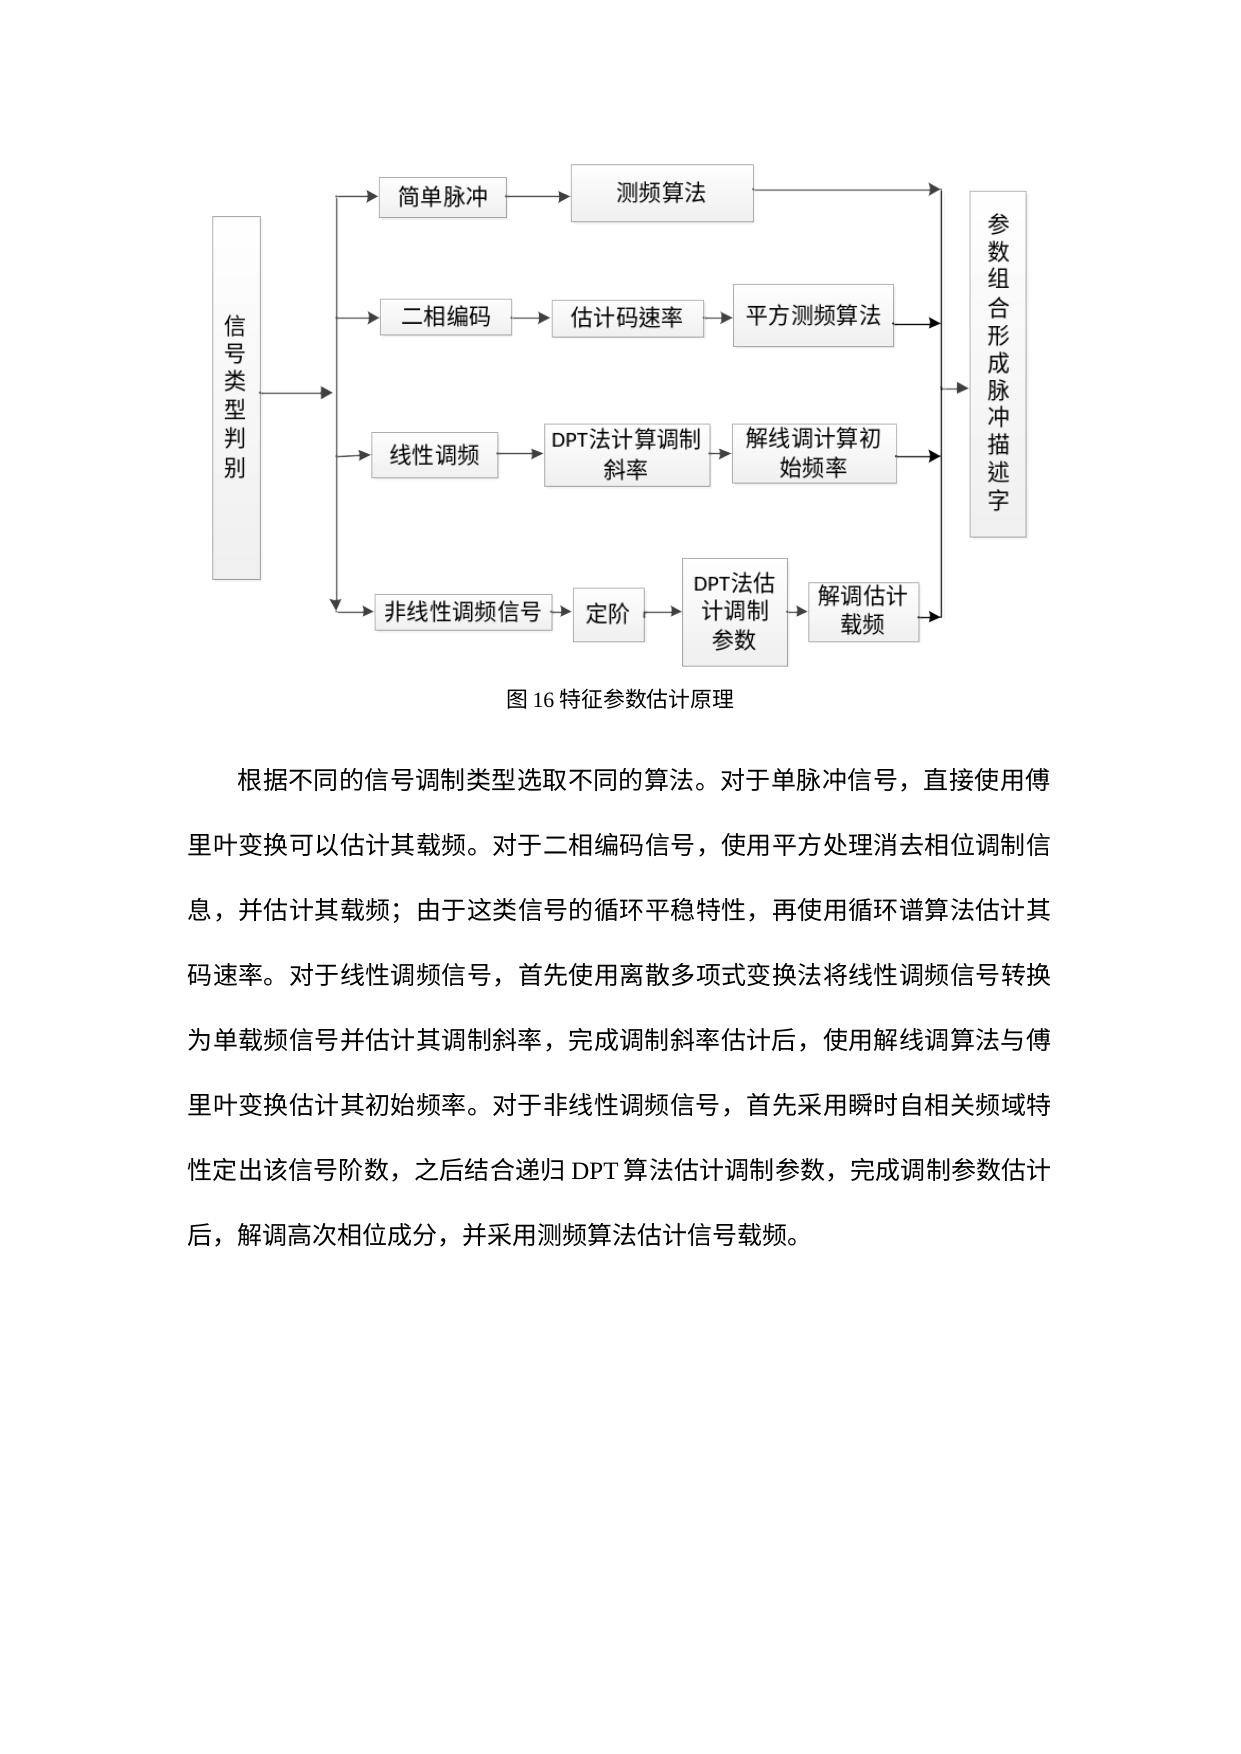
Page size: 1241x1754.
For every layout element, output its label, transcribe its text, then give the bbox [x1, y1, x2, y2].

text 图16 特征参数估计原理 [187, 682, 1053, 714]
text 根据不同的信号调制类型选取不同的算法。对于单脉冲信号，直接使用傅里叶变换可以估计其载频。对于二相编码信号，使用平方处理消去相位调制信息，并估计其载频；由于这类信号的循环平稳特性，再使用循环谱算法估计其码速率。对于线性调频信号，首先使用离散多项式变换法将线性调频信号转换为单载频信号并估计其调制斜率，完成调制斜率估计后，使用解线调算法与傅里叶变换估计其初始频率。对于非线性调频信号，首先采用瞬时自相关频域特性定出该信号阶数，之后结合递归DPT算法估计调制参数，完成调制参数估计后，解调高次相位成分，并采用测频算法估计信号载频。 [187, 746, 1053, 1266]
